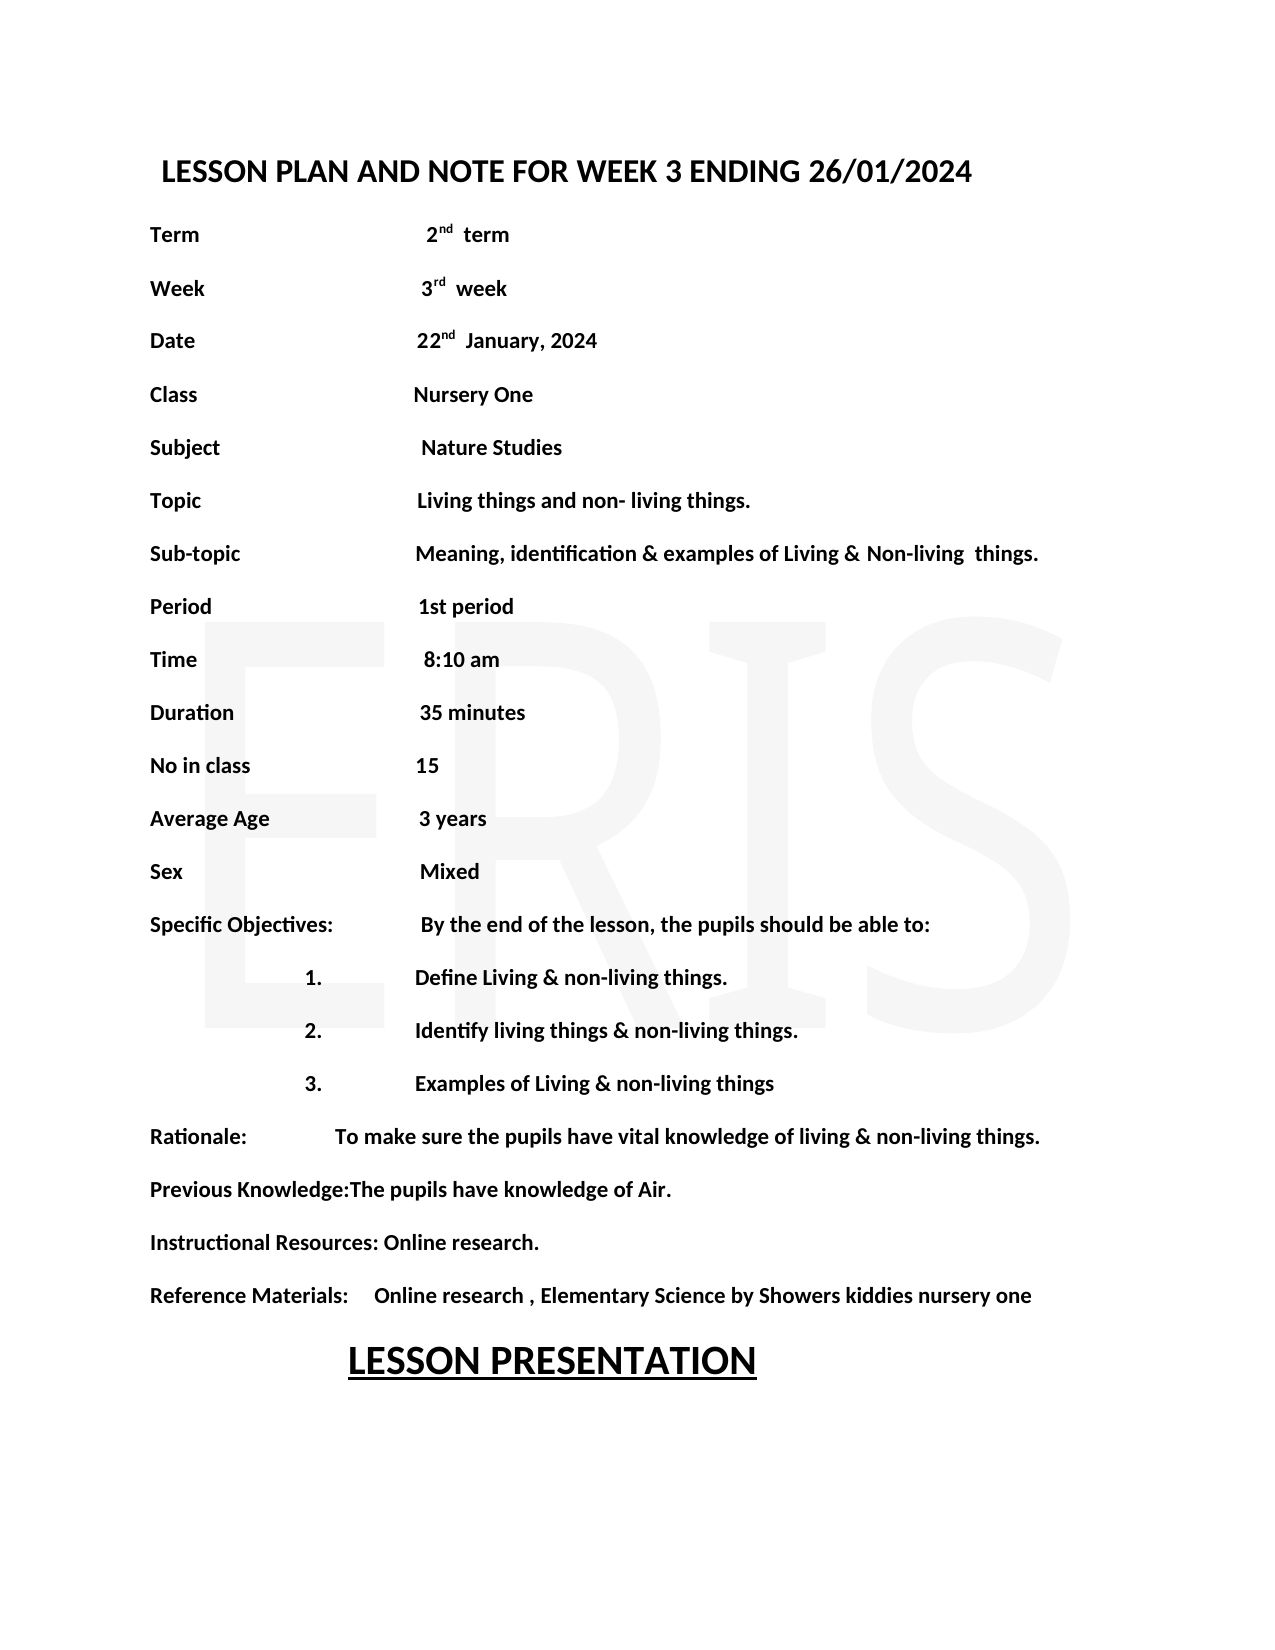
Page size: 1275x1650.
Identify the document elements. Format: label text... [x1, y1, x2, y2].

text 3. Examples of Living & non-living things [150, 1069, 1125, 1097]
text Average Age 3 years [150, 804, 1125, 832]
text 1. Define Living & non-living things. [150, 963, 1125, 991]
text Period 1st period [150, 592, 1125, 620]
text Time 8:10 am [150, 645, 1125, 673]
text Sub-topic Meaning, identification & examples of Living & Non-living things. [150, 539, 1125, 567]
text 2. Identify living things & non-living things. [150, 1016, 1125, 1044]
text LESSON PLAN AND NOTE FOR WEEK 3 ENDING 26/01/2024 [150, 150, 1125, 191]
text Term 2nd term [150, 221, 1125, 249]
text Duration 35 minutes [150, 698, 1125, 726]
text Subject Nature Studies [150, 433, 1125, 461]
text Topic Living things and non- living things. [150, 486, 1125, 514]
text Date 22nd January, 2024 [150, 327, 1125, 355]
text Specific Objectives: By the end of the lesson, the pupils should be able to: [150, 910, 1125, 938]
text Class Nursery One [150, 380, 1125, 408]
text Week 3rd week [150, 274, 1125, 302]
text Sex Mixed [150, 857, 1125, 885]
text LESSON PRESENTATION [187, 1334, 1125, 1385]
text Reference Materials: Online research , Elementary Science by Showers kiddies nursery one [150, 1281, 1125, 1309]
text Rationale: To make sure the pupils have vital knowledge of living & non-living things. [150, 1122, 1125, 1150]
text No in class 15 [150, 751, 1125, 779]
text Previous Knowledge:The pupils have knowledge of Air. [150, 1175, 1125, 1203]
text Instructional Resources: Online research. [150, 1228, 1125, 1256]
